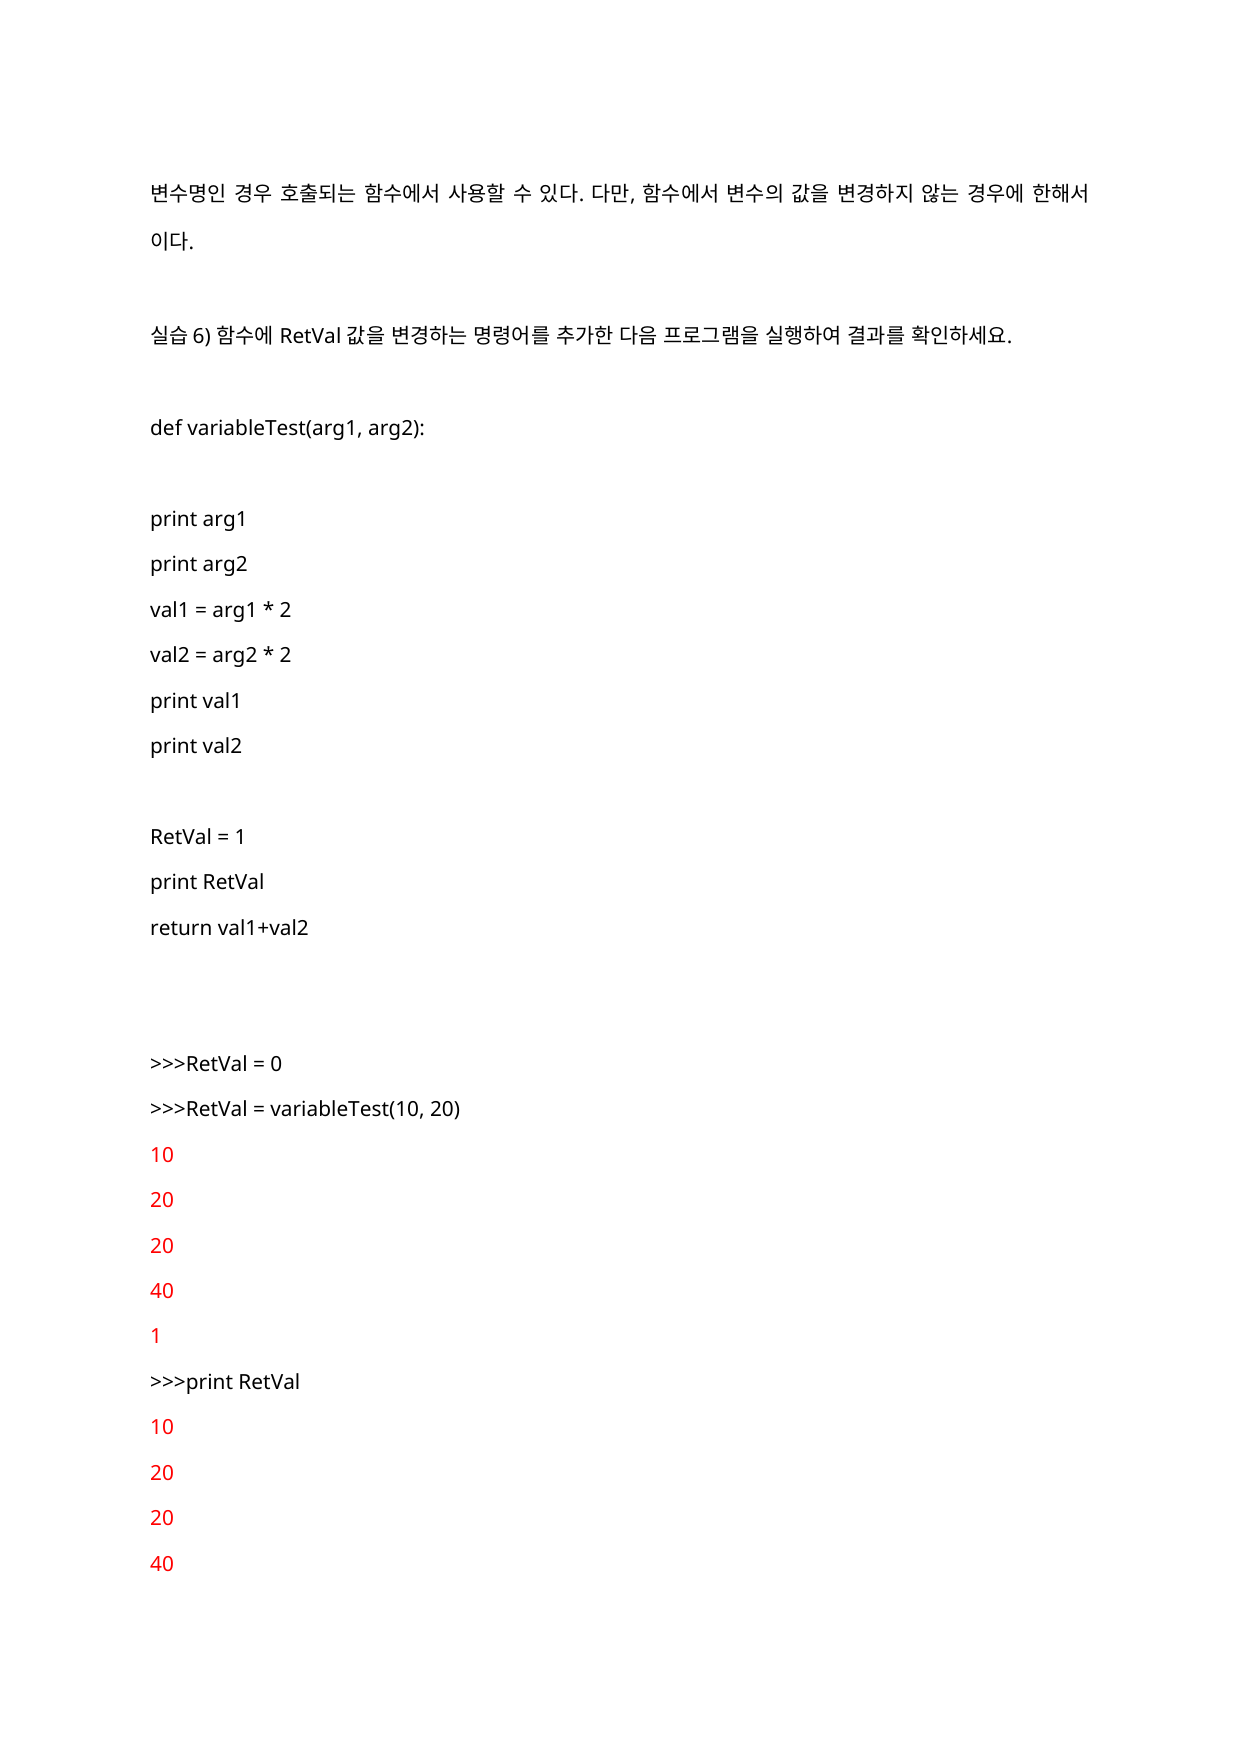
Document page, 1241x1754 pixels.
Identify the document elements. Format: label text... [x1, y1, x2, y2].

text >>>RetVal = 0 [150, 1049, 1090, 1078]
text RetVal = 1 [150, 822, 1090, 851]
text >>>print RetVal [150, 1367, 1090, 1396]
text 10 [150, 1140, 1090, 1168]
text val1 = arg1 * 2 [150, 595, 1090, 623]
text 20 [150, 1185, 1090, 1214]
text 실습6) 함수에 RetVal 값을 변경하는 명령어를 추가한 다음 프로그램을 실행하여 결과를 확인하세요. [150, 319, 1090, 350]
text print RetVal [150, 867, 1090, 896]
text 20 [150, 1503, 1090, 1532]
text 10 [150, 1412, 1090, 1441]
text 20 [150, 1458, 1090, 1486]
text 20 [150, 1231, 1090, 1259]
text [150, 177, 1090, 256]
text 1 [150, 1322, 1090, 1350]
text 40 [150, 1276, 1090, 1305]
text print arg1 [150, 504, 1090, 533]
text print val2 [150, 731, 1090, 760]
text val2 = arg2 * 2 [150, 640, 1090, 669]
text 40 [150, 1549, 1090, 1577]
text >>>RetVal = variableTest(10, 20) [150, 1094, 1090, 1123]
text print val1 [150, 686, 1090, 714]
text return val1+val2 [150, 913, 1090, 941]
text def variableTest(arg1, arg2): [150, 413, 1090, 442]
text print arg2 [150, 549, 1090, 578]
